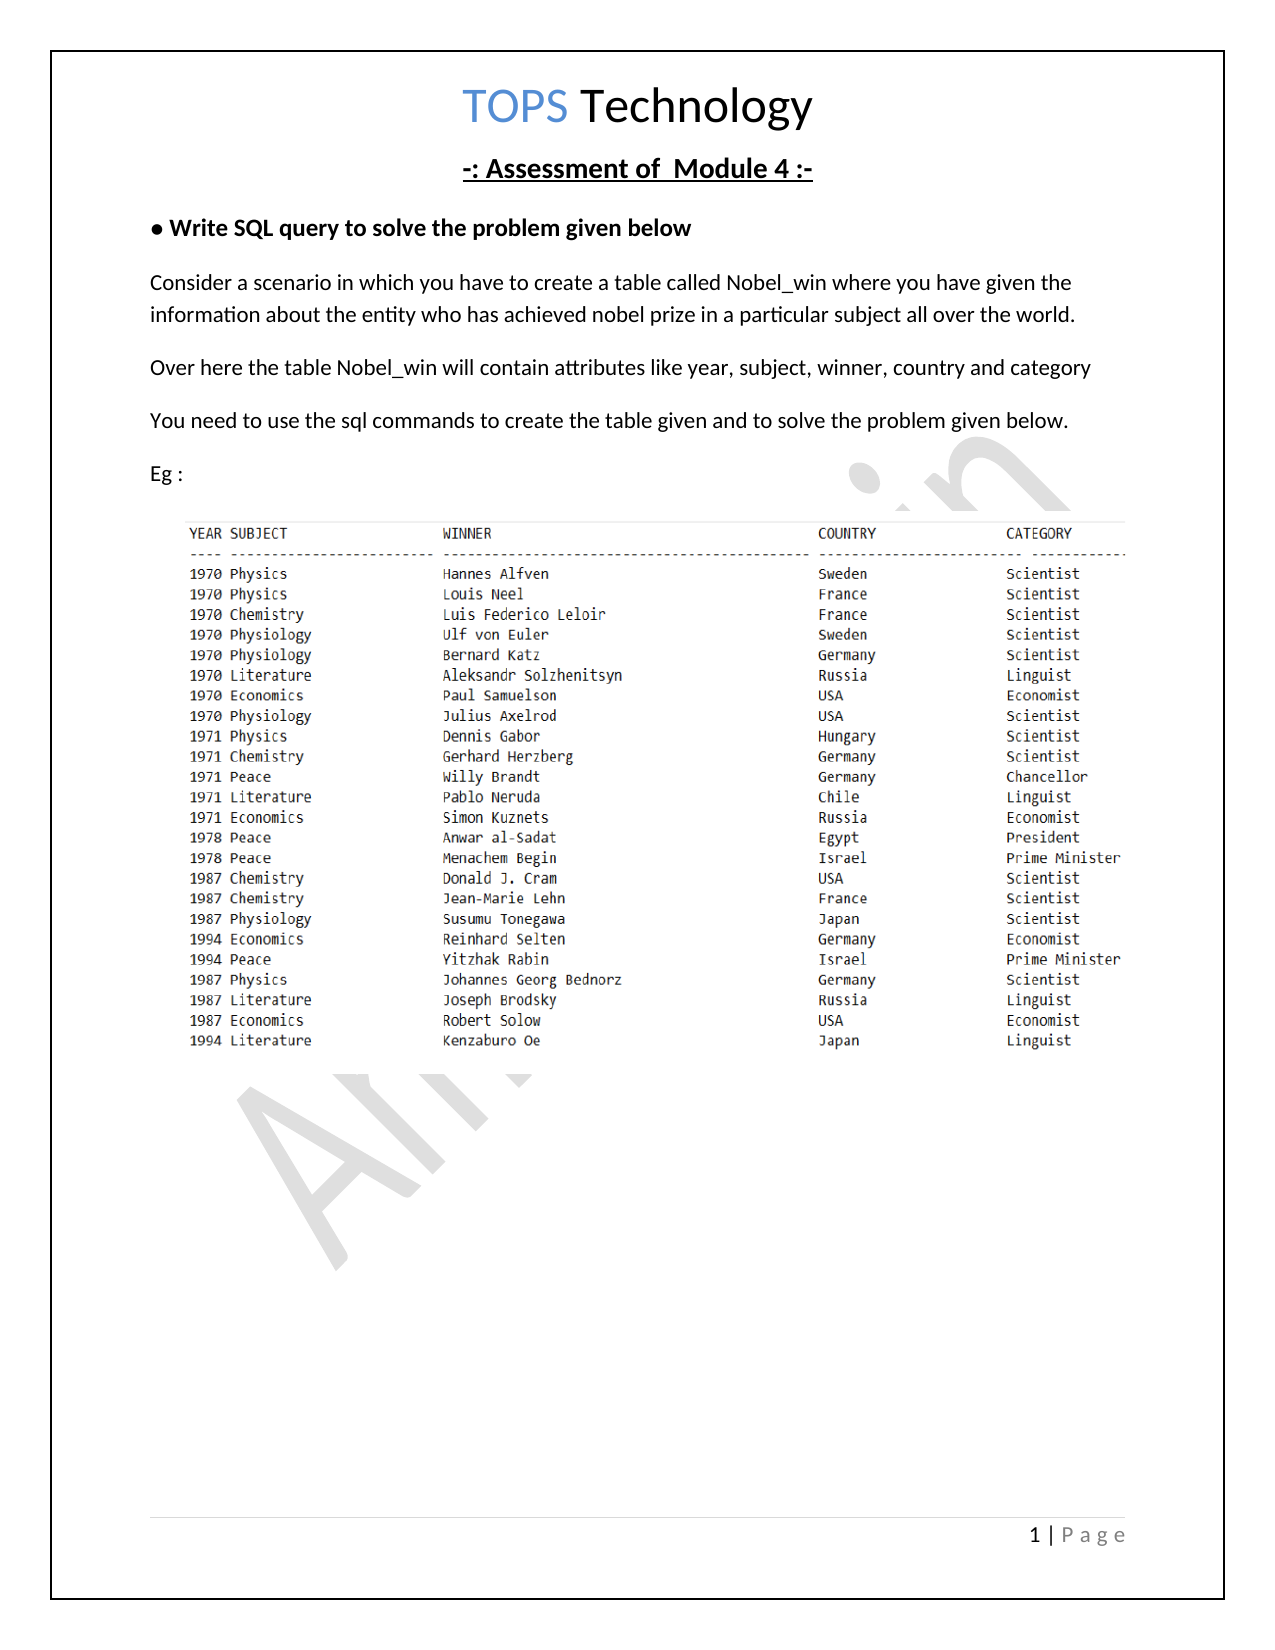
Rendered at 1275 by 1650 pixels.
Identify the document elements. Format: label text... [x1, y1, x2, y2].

picture [150, 511, 1125, 1074]
text ● Write SQL query to solve the problem given below [150, 212, 1125, 242]
text You need to use the sql commands to create the table given and to solve the problem given below. [150, 406, 1125, 434]
text Over here the table Nobel_win will contain attributes like year, subject, winner, country and category [150, 353, 1125, 381]
text Consider a scenario in which you have to create a table called Nobel_win where you have given the information about the entity who has achieved nobel prize in a particular subject all over the world. [150, 268, 1125, 328]
text -: Assessment of Module 4 :- [150, 150, 1125, 186]
text Eg : [150, 459, 1125, 487]
